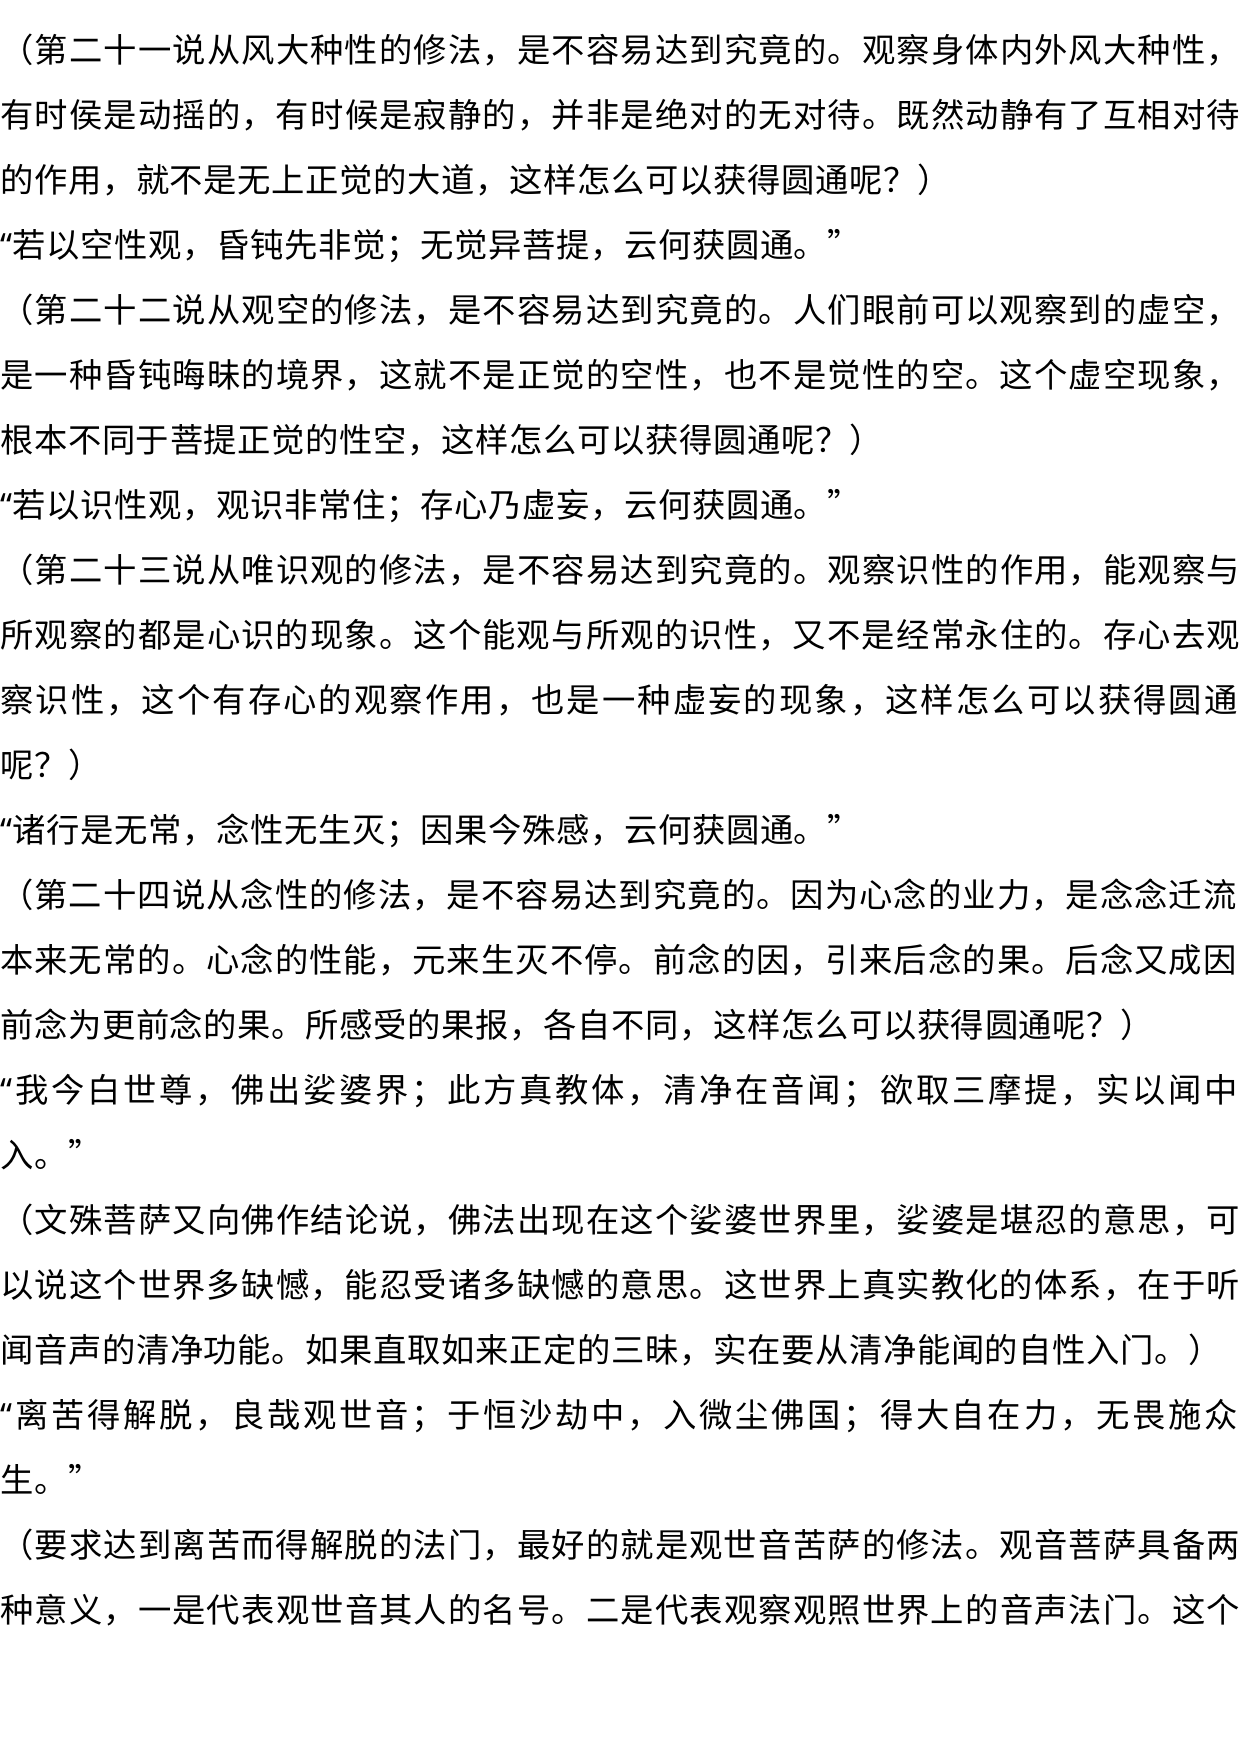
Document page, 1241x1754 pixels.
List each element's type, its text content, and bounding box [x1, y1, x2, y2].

text （第二十二说从观空的修法，是不容易达到究竟的。人们眼前可以观察到的虚空，是一种昏钝晦昧的境界，这就不是正觉的空性，也不是觉性的空。这个虚空现象，根本不同于菩提正觉的性空，这样怎么可以获得圆通呢？） [0, 276, 1240, 471]
text “我今白世尊，佛出娑婆界；此方真教体，清净在音闻；欲取三摩提，实以闻中入。” [0, 1056, 1240, 1186]
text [0, 1511, 1240, 1641]
text （文殊菩萨又向佛作结论说，佛法出现在这个娑婆世界里，娑婆是堪忍的意思，可以说这个世界多缺憾，能忍受诸多缺憾的意思。这世界上真实教化的体系，在于听闻音声的清净功能。如果直取如来正定的三昧，实在要从清净能闻的自性入门。） [0, 1186, 1240, 1381]
text “诸行是无常，念性无生灭；因果今殊感，云何获圆通。” [0, 796, 1240, 861]
text （第二十四说从念性的修法，是不容易达到究竟的。因为心念的业力，是念念迁流，本来无常的。心念的性能，元来生灭不停。前念的因，引来后念的果。后念又成因。前念为更前念的果。所感受的果报，各自不同，这样怎么可以获得圆通呢？） [0, 861, 1240, 1056]
text （第二十一说从风大种性的修法，是不容易达到究竟的。观察身体内外风大种性，有时侯是动摇的，有时候是寂静的，并非是绝对的无对待。既然动静有了互相对待的作用，就不是无上正觉的大道，这样怎么可以获得圆通呢？） [0, 16, 1240, 211]
text （第二十三说从唯识观的修法，是不容易达到究竟的。观察识性的作用，能观察与所观察的都是心识的现象。这个能观与所观的识性，又不是经常永住的。存心去观察识性，这个有存心的观察作用，也是一种虚妄的现象，这样怎么可以获得圆通呢？） [0, 536, 1240, 796]
text “若以空性观，昏钝先非觉；无觉异菩提，云何获圆通。” [0, 211, 1240, 276]
text “离苦得解脱，良哉观世音；于恒沙劫中，入微尘佛国；得大自在力，无畏施众生。” [0, 1381, 1240, 1511]
text “若以识性观，观识非常住；存心乃虚妄，云何获圆通。” [0, 471, 1240, 536]
